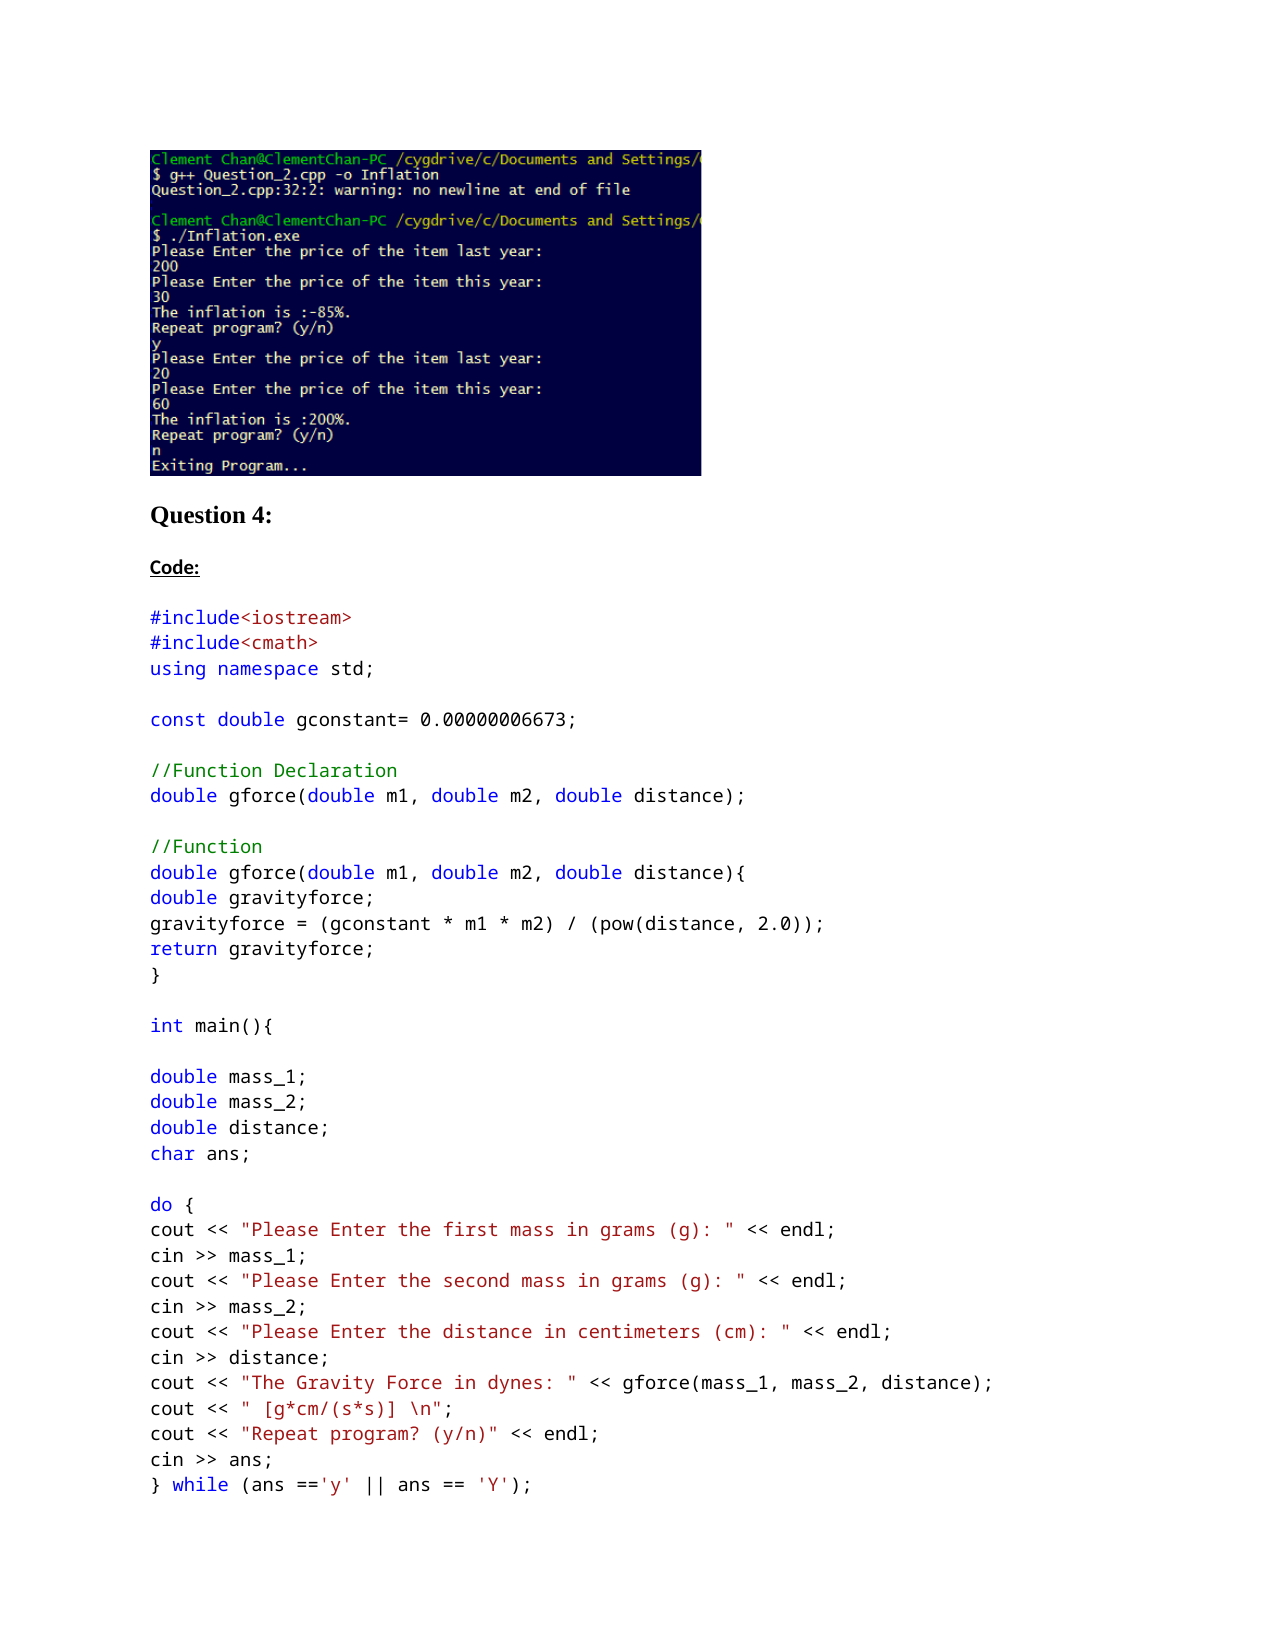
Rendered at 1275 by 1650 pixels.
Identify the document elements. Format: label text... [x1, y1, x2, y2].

text gravityforce = (gconstant * m1 * m2) / (pow(distance, 2.0)); [150, 910, 1125, 936]
text #include<iostream> [150, 604, 1125, 629]
text cout << "The Gravity Force in dynes: " << gforce(mass_1, mass_2, distance); [150, 1369, 1125, 1395]
text double gforce(double m1, double m2, double distance){ [150, 859, 1125, 885]
text //Function [150, 834, 1125, 859]
text using namespace std; [150, 655, 1125, 681]
text double gravityforce; [150, 885, 1125, 910]
text //Function Declaration [150, 757, 1125, 783]
text } while (ans =='y' || ans == 'Y'); [150, 1472, 1125, 1497]
text cout << "Please Enter the first mass in grams (g): " << endl; [150, 1216, 1125, 1242]
text cout << "Please Enter the second mass in grams (g): " << endl; [150, 1267, 1125, 1293]
text cin >> mass_1; [150, 1242, 1125, 1267]
picture [150, 150, 702, 476]
text cout << "Please Enter the distance in centimeters (cm): " << endl; [150, 1318, 1125, 1344]
text cin >> ans; [150, 1446, 1125, 1472]
text return gravityforce; [150, 936, 1125, 961]
text cin >> distance; [150, 1344, 1125, 1369]
text double mass_2; [150, 1089, 1125, 1114]
text do { [150, 1191, 1125, 1216]
text const double gconstant= 0.00000006673; [150, 706, 1125, 732]
text cout << " [g*cm/(s*s)] \n"; [150, 1395, 1125, 1421]
text double distance; [150, 1114, 1125, 1140]
text } [150, 961, 1125, 987]
text double mass_1; [150, 1063, 1125, 1089]
text Question 4: [150, 500, 1125, 529]
text cout << "Repeat program? (y/n)" << endl; [150, 1421, 1125, 1446]
text #include<cmath> [150, 629, 1125, 655]
text cin >> mass_2; [150, 1293, 1125, 1318]
text double gforce(double m1, double m2, double distance); [150, 783, 1125, 808]
text Code: [150, 554, 1125, 579]
text char ans; [150, 1140, 1125, 1165]
text int main(){ [150, 1012, 1125, 1038]
